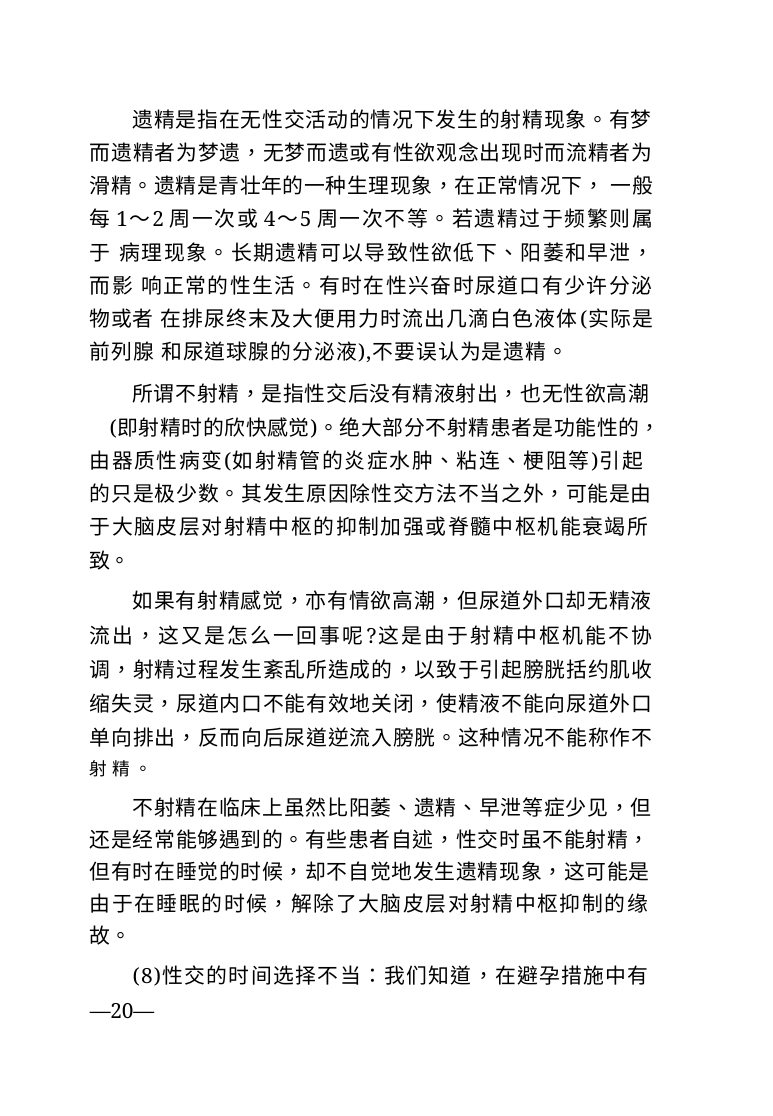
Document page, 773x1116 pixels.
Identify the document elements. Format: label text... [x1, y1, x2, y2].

text 不射精在临床上虽然比阳萎、遗精、早泄等症少见，但 还是经常能够遇到的。有些患者自述，性交时虽不能射精， 但有时在睡觉的时候，却不自觉地发生遗精现象，这可能是 由于在睡眠的时候，解除了大脑皮层对射精中枢抑制的缘 故。 [89, 793, 653, 950]
text 如果有射精感觉，亦有情欲高潮，但尿道外口却无精液 流出，这又是怎么一回事呢?这是由于射精中枢机能不协 调，射精过程发生紊乱所造成的，以致于引起膀胱括约肌收 缩失灵，尿道内口不能有效地关闭，使精液不能向尿道外口 单向排出，反而向后尿道逆流入膀胱。这种情况不能称作不 射 精 。 [89, 587, 653, 780]
text 所谓不射精，是指性交后没有精液射出，也无性欲高潮 (即射精时的欣快感觉)。绝大部分不射精患者是功能性的， 由器质性病变(如射精管的炎症水肿、粘连、梗阻等)引起 的只是极少数。其发生原因除性交方法不当之外，可能是由 于大脑皮层对射精中枢的抑制加强或脊髓中枢机能衰竭所 致。 [89, 379, 668, 574]
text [89, 961, 655, 989]
text 遗精是指在无性交活动的情况下发生的射精现象。有梦 而遗精者为梦遗，无梦而遗或有性欲观念出现时而流精者为 滑精。遗精是青壮年的一种生理现象，在正常情况下， 一般 每1～2周一次或4～5周一次不等。若遗精过于频繁则属于 病理现象。长期遗精可以导致性欲低下、阳萎和早泄，而影 响正常的性生活。有时在性兴奋时尿道口有少许分泌物或者 在排尿终末及大便用力时流出几滴白色液体(实际是前列腺 和尿道球腺的分泌液),不要误认为是遗精。 [89, 105, 653, 366]
